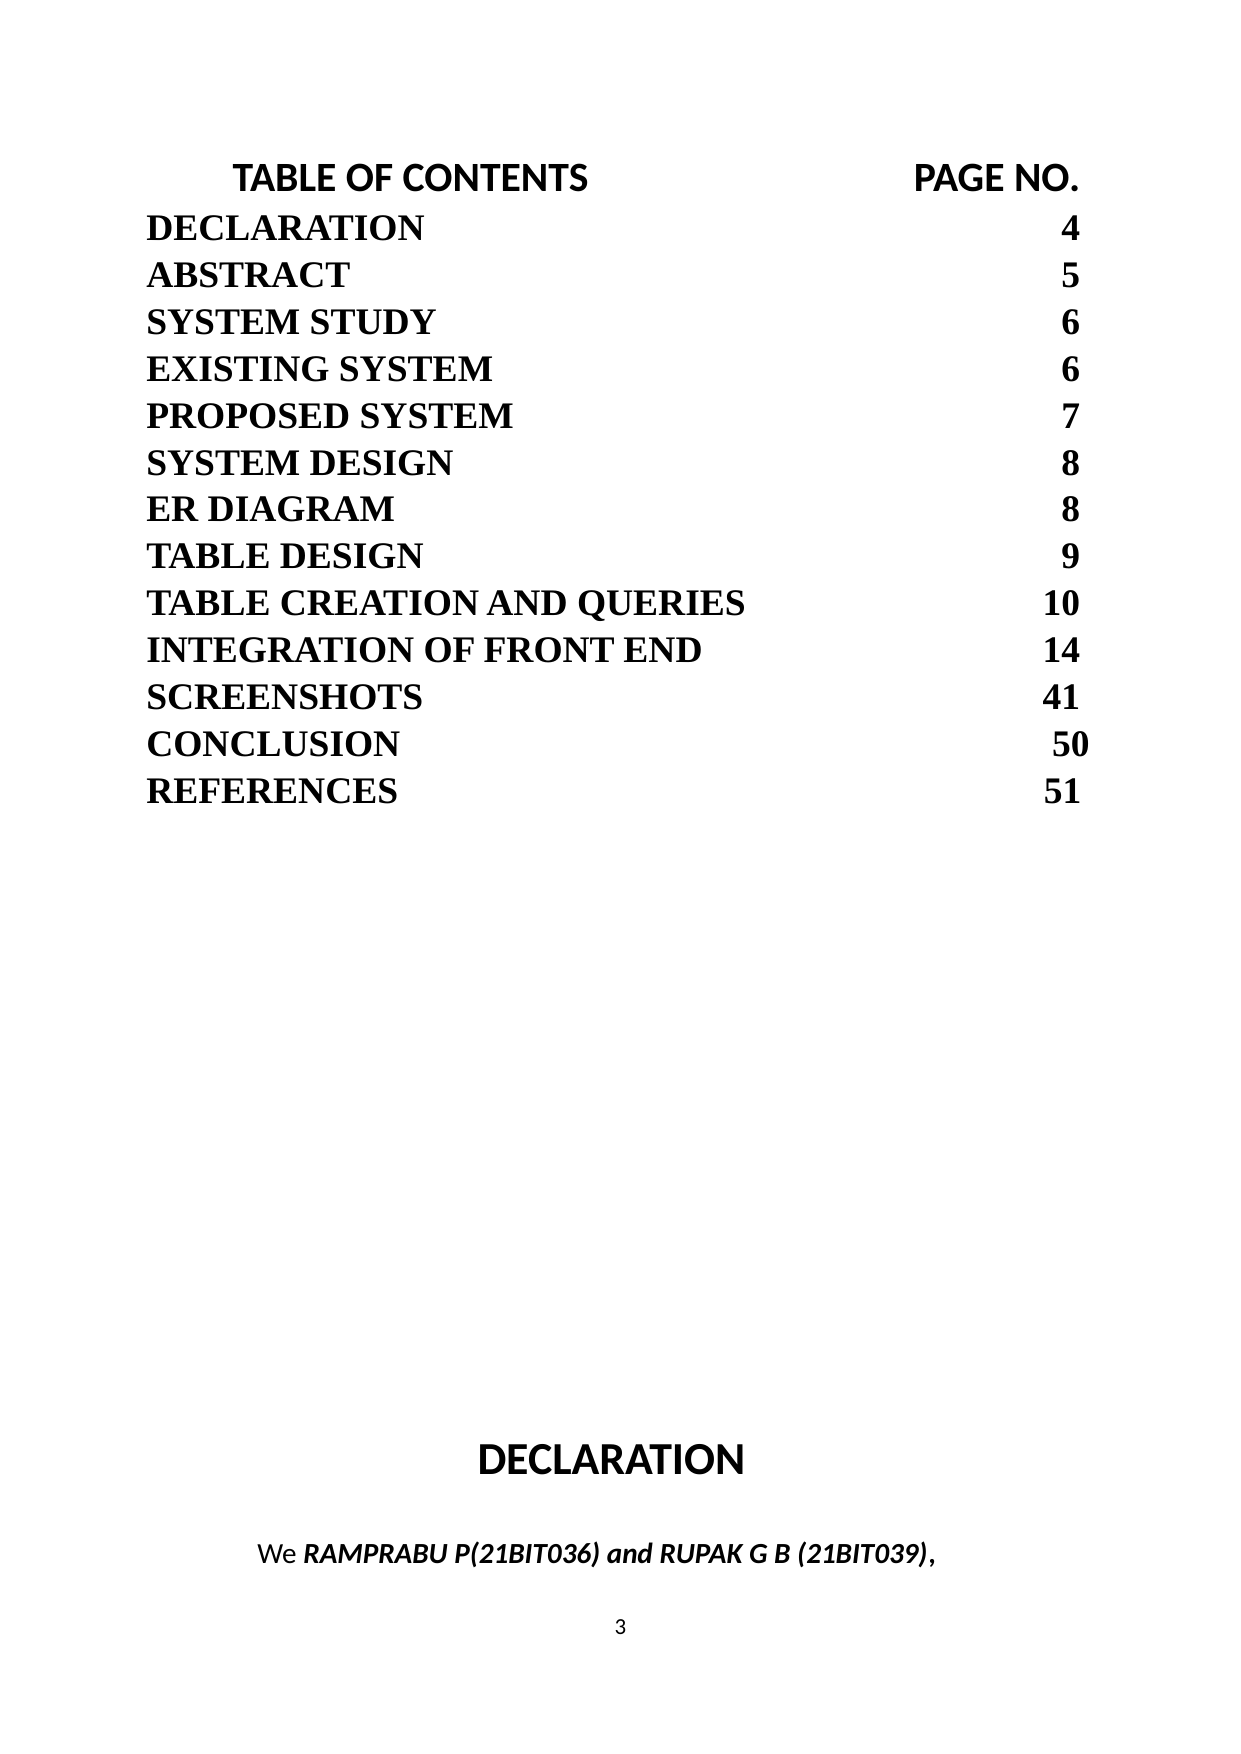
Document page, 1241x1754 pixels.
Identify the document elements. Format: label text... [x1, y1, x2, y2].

text REFERENCES 51 [146, 768, 1089, 811]
text EXISTING SYSTEM 6 [146, 346, 1089, 389]
text SYSTEM STUDY 6 [146, 299, 1089, 342]
text We RAMPRABU P(21BIT036) and RUPAK G B (21BIT039), [146, 1535, 936, 1571]
text ER DIAGRAM 8 [146, 487, 1089, 530]
text SCREENSHOTS 41 [146, 674, 1089, 717]
text CONCLUSION 50 [146, 721, 1089, 764]
text SYSTEM DESIGN 8 [146, 440, 1089, 483]
subtitle DECLARATION [146, 1430, 1076, 1486]
text TABLE CREATION AND QUERIES 10 [146, 581, 1089, 624]
text DECLARATION 4 [146, 206, 1089, 249]
text TABLE OF CONTENTS PAGE NO. [146, 151, 1089, 201]
text ABSTRACT 5 [146, 252, 1089, 296]
text PROPOSED SYSTEM 7 [146, 393, 1089, 436]
text TABLE DESIGN 9 [146, 534, 1089, 577]
text INTEGRATION OF FRONT END 14 [146, 627, 1089, 671]
